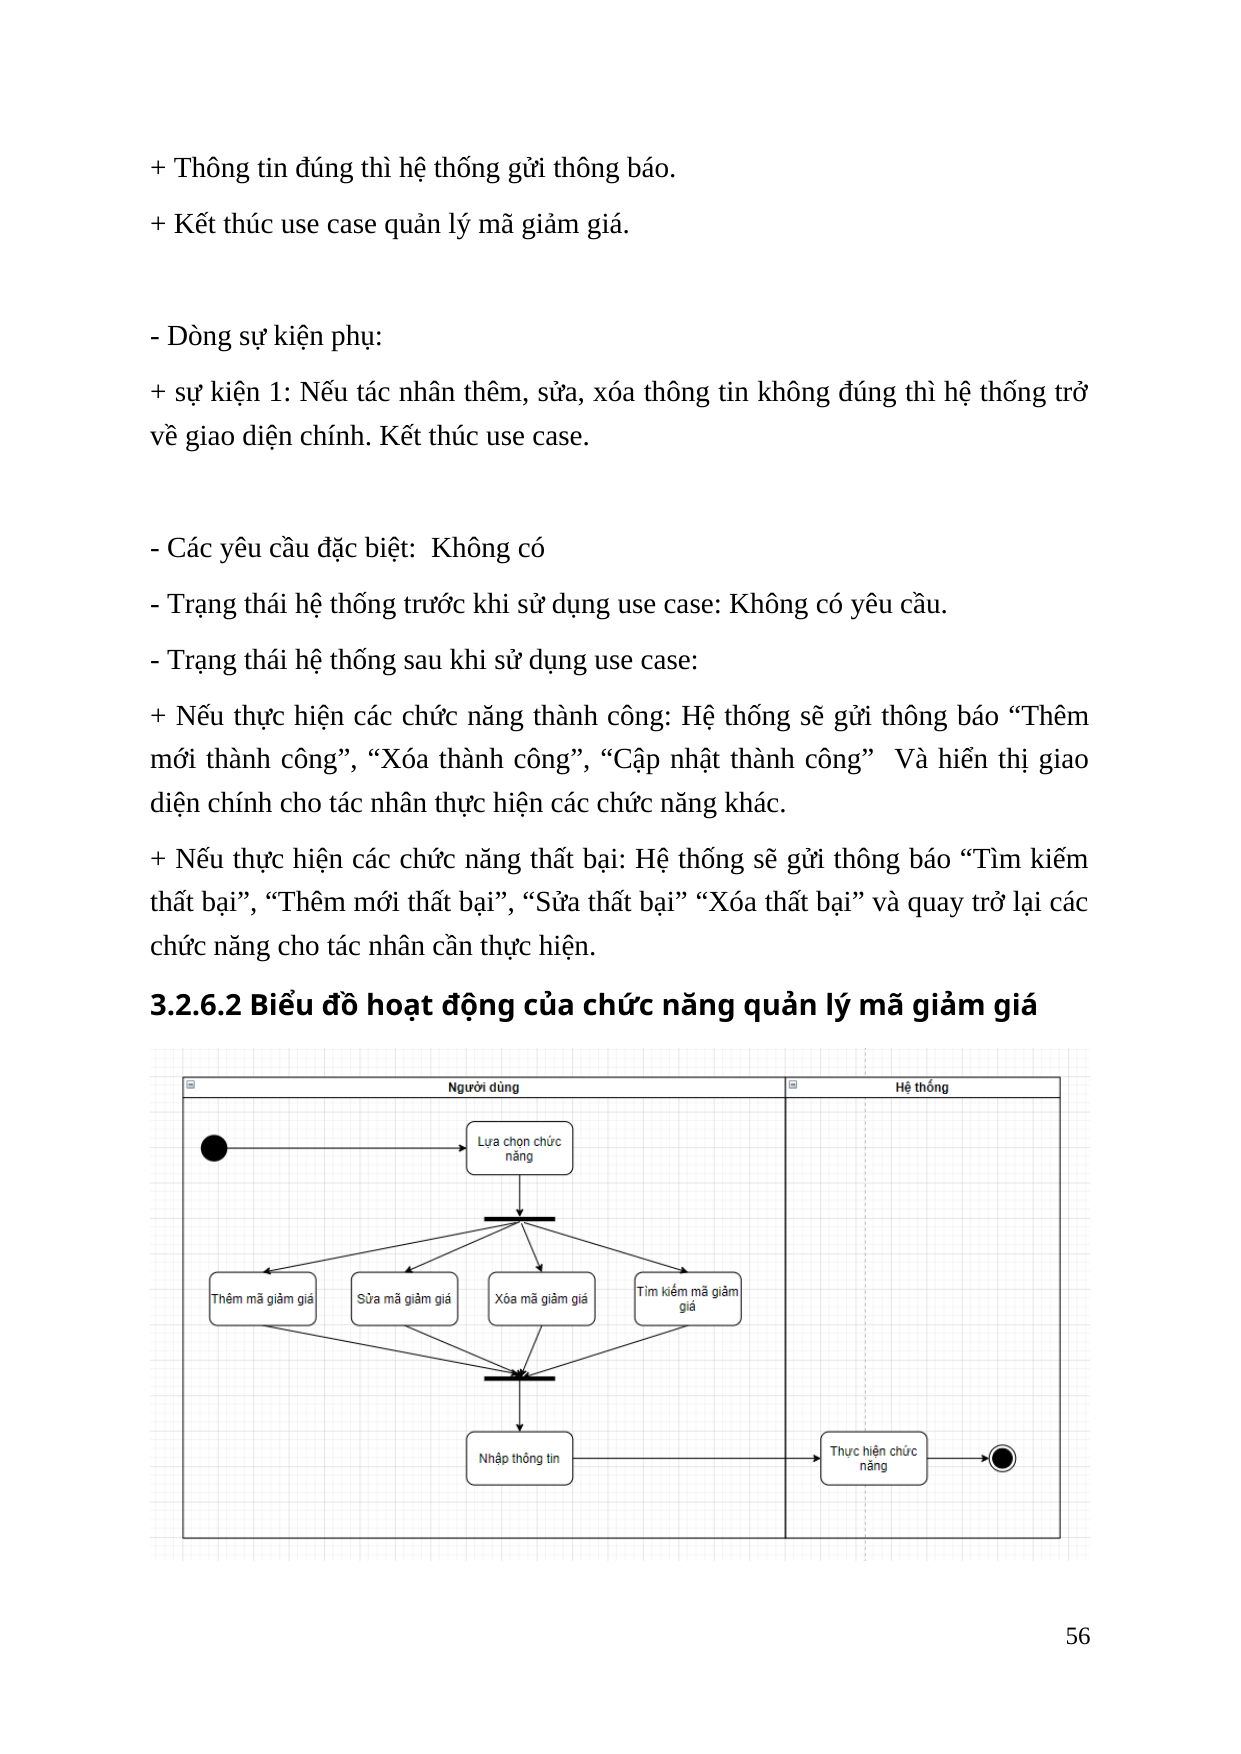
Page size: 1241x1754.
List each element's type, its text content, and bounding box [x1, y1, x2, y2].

text - Trạng thái hệ thống trước khi sử dụng use case: Không có yêu cầu. [150, 586, 1090, 619]
text + Nếu thực hiện các chức năng thất bại: Hệ thống sẽ gửi thông báo “Tìm kiếm thất bại”, “Thêm mới thất bại”, “Sửa thất bại” “Xóa thất bại” và quay trở lại các chức năng cho tác nhân cần thực hiện. [150, 841, 1090, 962]
text - Trạng thái hệ thống sau khi sử dụng use case: [150, 642, 1090, 675]
text + Kết thúc use case quản lý mã giảm giá. [150, 206, 1090, 239]
text - Dòng sự kiện phụ: [150, 318, 1090, 352]
text + Thông tin đúng thì hệ thống gửi thông báo. [150, 150, 1090, 183]
subtitle 3.2.6.2 Biểu đồ hoạt động của chức năng quản lý mã giảm giá [150, 984, 1090, 1024]
text + Nếu thực hiện các chức năng thành công: Hệ thống sẽ gửi thông báo “Thêm mới thành công”, “Xóa thành công”, “Cập nhật thành công” Và hiển thị giao diện chính cho tác nhân thực hiện các chức năng khác. [150, 698, 1090, 818]
picture [150, 1048, 1091, 1561]
text + sự kiện 1: Nếu tác nhân thêm, sửa, xóa thông tin không đúng thì hệ thống trở về giao diện chính. Kết thúc use case. [150, 374, 1090, 451]
text - Các yêu cầu đặc biệt: Không có [150, 530, 1090, 563]
